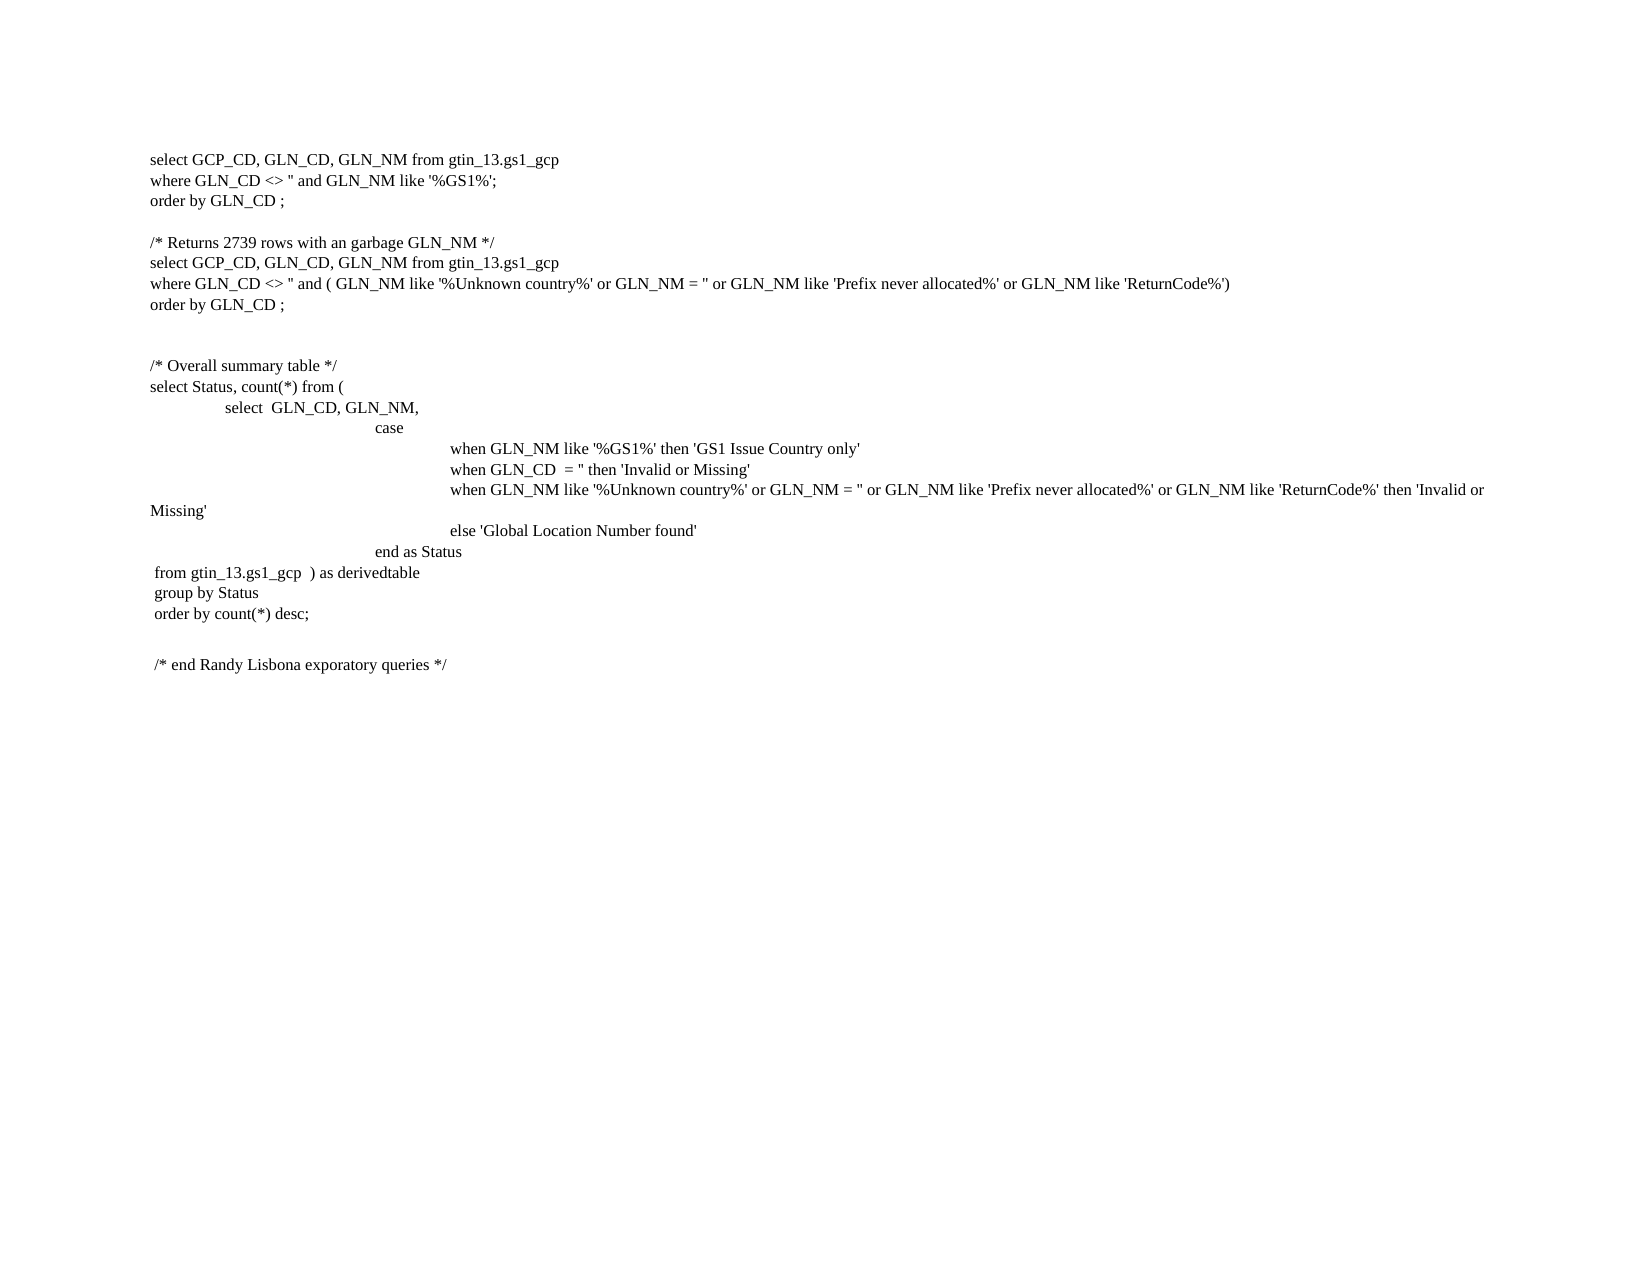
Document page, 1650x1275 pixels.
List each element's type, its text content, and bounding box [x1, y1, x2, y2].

text from gtin_13.gs1_gcp ) as derivedtable [150, 562, 1500, 582]
text select GCP_CD, GLN_CD, GLN_NM from gtin_13.gs1_gcp [150, 253, 1500, 272]
text end as Status [150, 542, 1500, 561]
text where GLN_CD <> '' and GLN_NM like '%GS1%'; [150, 171, 1500, 190]
text order by GLN_CD ; [150, 191, 1500, 210]
text order by GLN_CD ; [150, 294, 1500, 313]
text /* end Randy Lisbona exporatory queries */ [150, 654, 1500, 674]
text /* Returns 2739 rows with an garbage GLN_NM */ [150, 232, 1500, 252]
text when GLN_NM like '%Unknown country%' or GLN_NM = '' or GLN_NM like 'Prefix never allocated%' or GLN_NM like 'ReturnCode%' then 'Invalid or Missing' [150, 480, 1500, 520]
text case [150, 418, 1500, 437]
text select Status, count(*) from ( [150, 377, 1500, 396]
text order by count(*) desc; [150, 604, 1500, 623]
text group by Status [150, 583, 1500, 602]
text where GLN_CD <> '' and ( GLN_NM like '%Unknown country%' or GLN_NM = '' or GLN_NM like 'Prefix never allocated%' or GLN_NM like 'ReturnCode%') [150, 274, 1500, 293]
text /* Overall summary table */ [150, 356, 1500, 375]
text select GCP_CD, GLN_CD, GLN_NM from gtin_13.gs1_gcp [150, 150, 1500, 169]
text else 'Global Location Number found' [150, 521, 1500, 540]
text when GLN_NM like '%GS1%' then 'GS1 Issue Country only' [150, 439, 1500, 458]
text select GLN_CD, GLN_NM, [150, 397, 1500, 417]
text when GLN_CD = '' then 'Invalid or Missing' [150, 459, 1500, 478]
